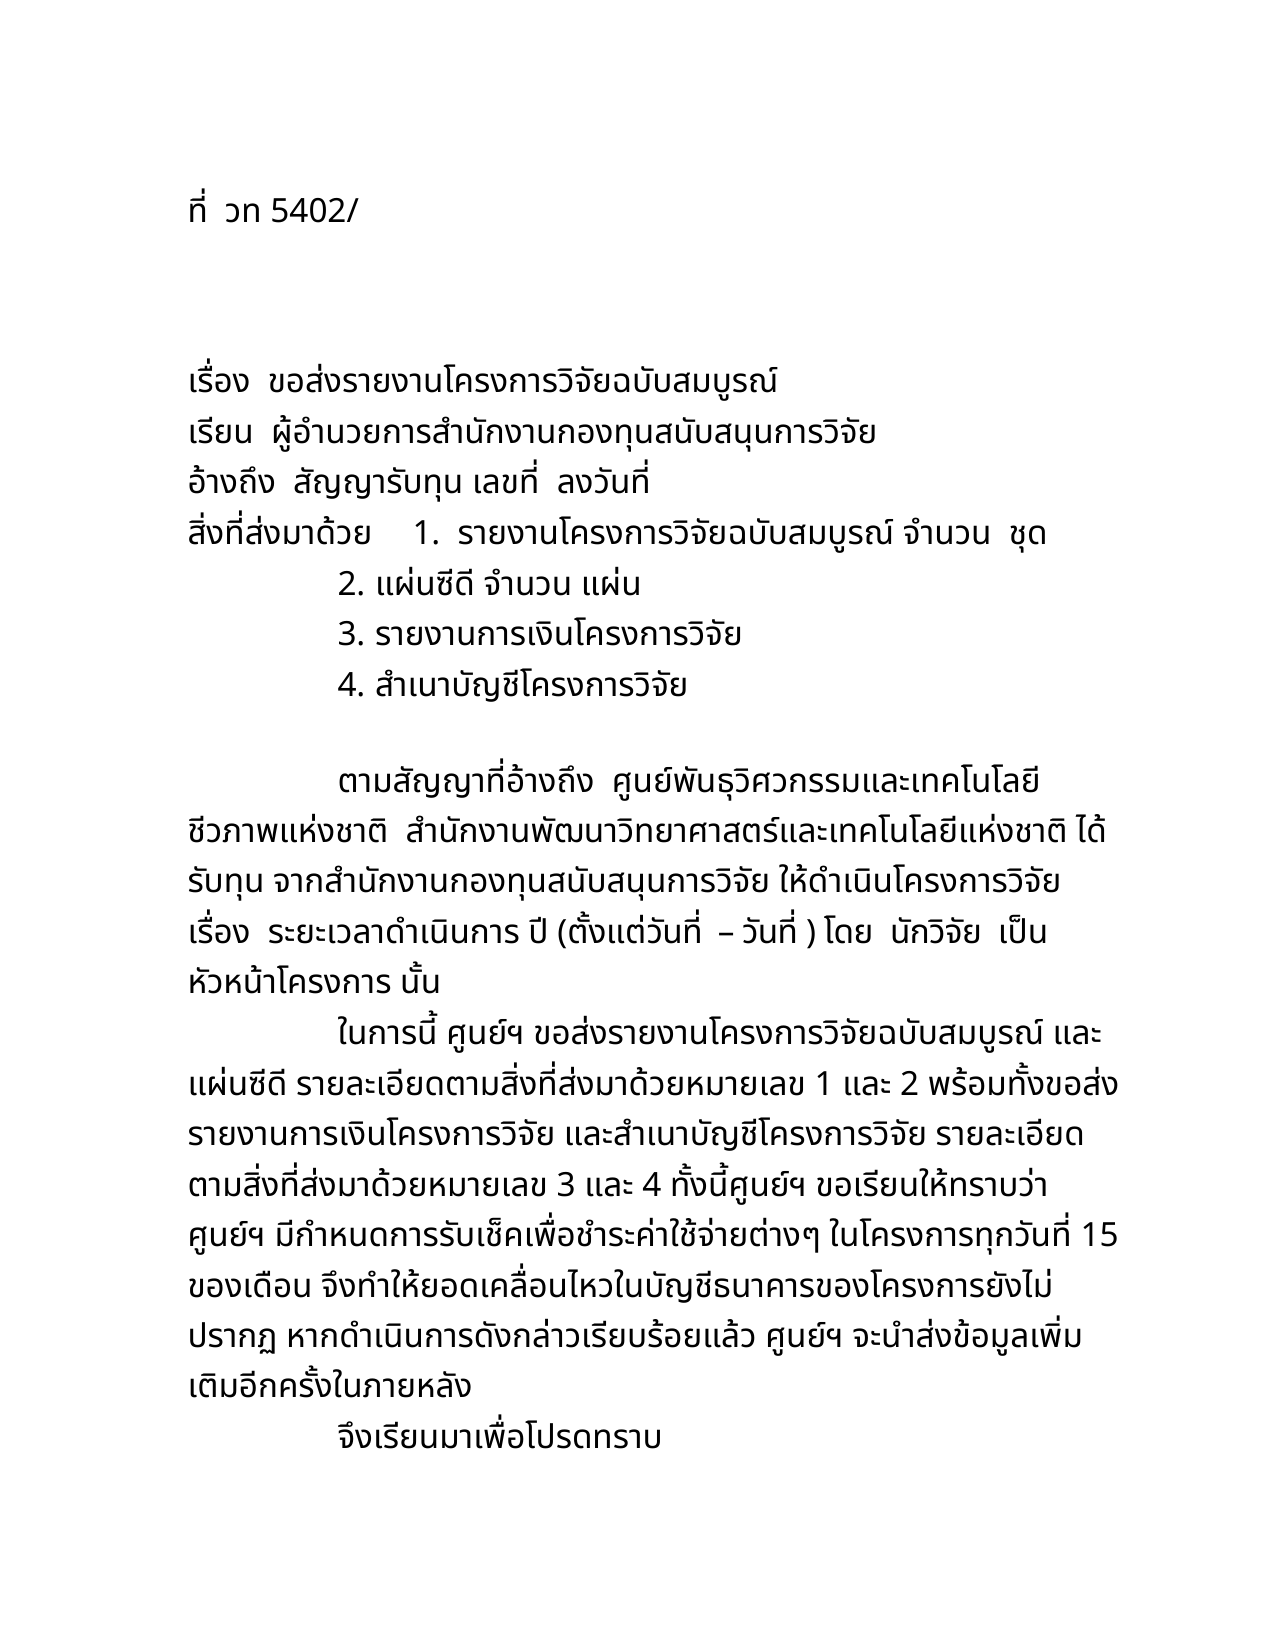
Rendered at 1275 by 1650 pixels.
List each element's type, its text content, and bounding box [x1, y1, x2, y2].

text ที่ วท 5402/ [187, 187, 1125, 238]
text เรื่อง ขอส่งรายงานโครงการวิจัยฉบับสมบูรณ์ [187, 357, 1144, 408]
text ตามสัญญาที่อ้างถึง ศูนย์พันธุวิศวกรรมและเทคโนโลยีชีวภาพแห่งชาติ สำนักงานพัฒนาวิทยาศาสตร์และเทคโนโลยีแห่งชาติ ได้รับทุน จากสำนักงานกองทุนสนับสนุนการวิจัย ให้ดำเนินโครงการวิจัย เรื่อง ระยะเวลาดำเนินการ ปี (ตั้งแต่วันที่ – วันที่ ) โดย นักวิจัย เป็นหัวหน้าโครงการ นั้น [187, 757, 1125, 1009]
list สำเนาบัญชีโครงการวิจัย [337, 661, 1125, 711]
text สิ่งที่ส่งมาด้วย 1. รายงานโครงการวิจัยฉบับสมบูรณ์ จำนวน ชุด [187, 509, 1125, 559]
text จึงเรียนมาเพื่อโปรดทราบ [219, 1413, 1125, 1463]
list แผ่นซีดี จำนวน แผ่น [337, 559, 1125, 610]
list รายงานการเงินโครงการวิจัย [337, 610, 1125, 661]
text ในการนี้ ศูนย์ฯ ขอส่งรายงานโครงการวิจัยฉบับสมบูรณ์ และแผ่นซีดี รายละเอียดตามสิ่งที่ส่งมาด้วยหมายเลข 1 และ 2 พร้อมทั้งขอส่งรายงานการเงินโครงการวิจัย และสำเนาบัญชีโครงการวิจัย รายละเอียดตามสิ่งที่ส่งมาด้วยหมายเลข 3 และ 4 ทั้งนี้ศูนย์ฯ ขอเรียนให้ทราบว่า ศูนย์ฯ มีกำหนดการรับเช็คเพื่อชำระค่าใช้จ่ายต่างๆ ในโครงการทุกวันที่ 15 ของเดือน จึงทำให้ยอดเคลื่อนไหวในบัญชีธนาคารของโครงการยังไม่ปรากฏ หากดำเนินการดังกล่าวเรียบร้อยแล้ว ศูนย์ฯ จะนำส่งข้อมูลเพิ่มเติมอีกครั้งในภายหลัง [187, 1009, 1125, 1413]
text อ้างถึง สัญญารับทุน เลขที่ ลงวันที่ [187, 458, 1125, 509]
text เรียน ผู้อำนวยการสำนักงานกองทุนสนับสนุนการวิจัย [187, 408, 1125, 458]
